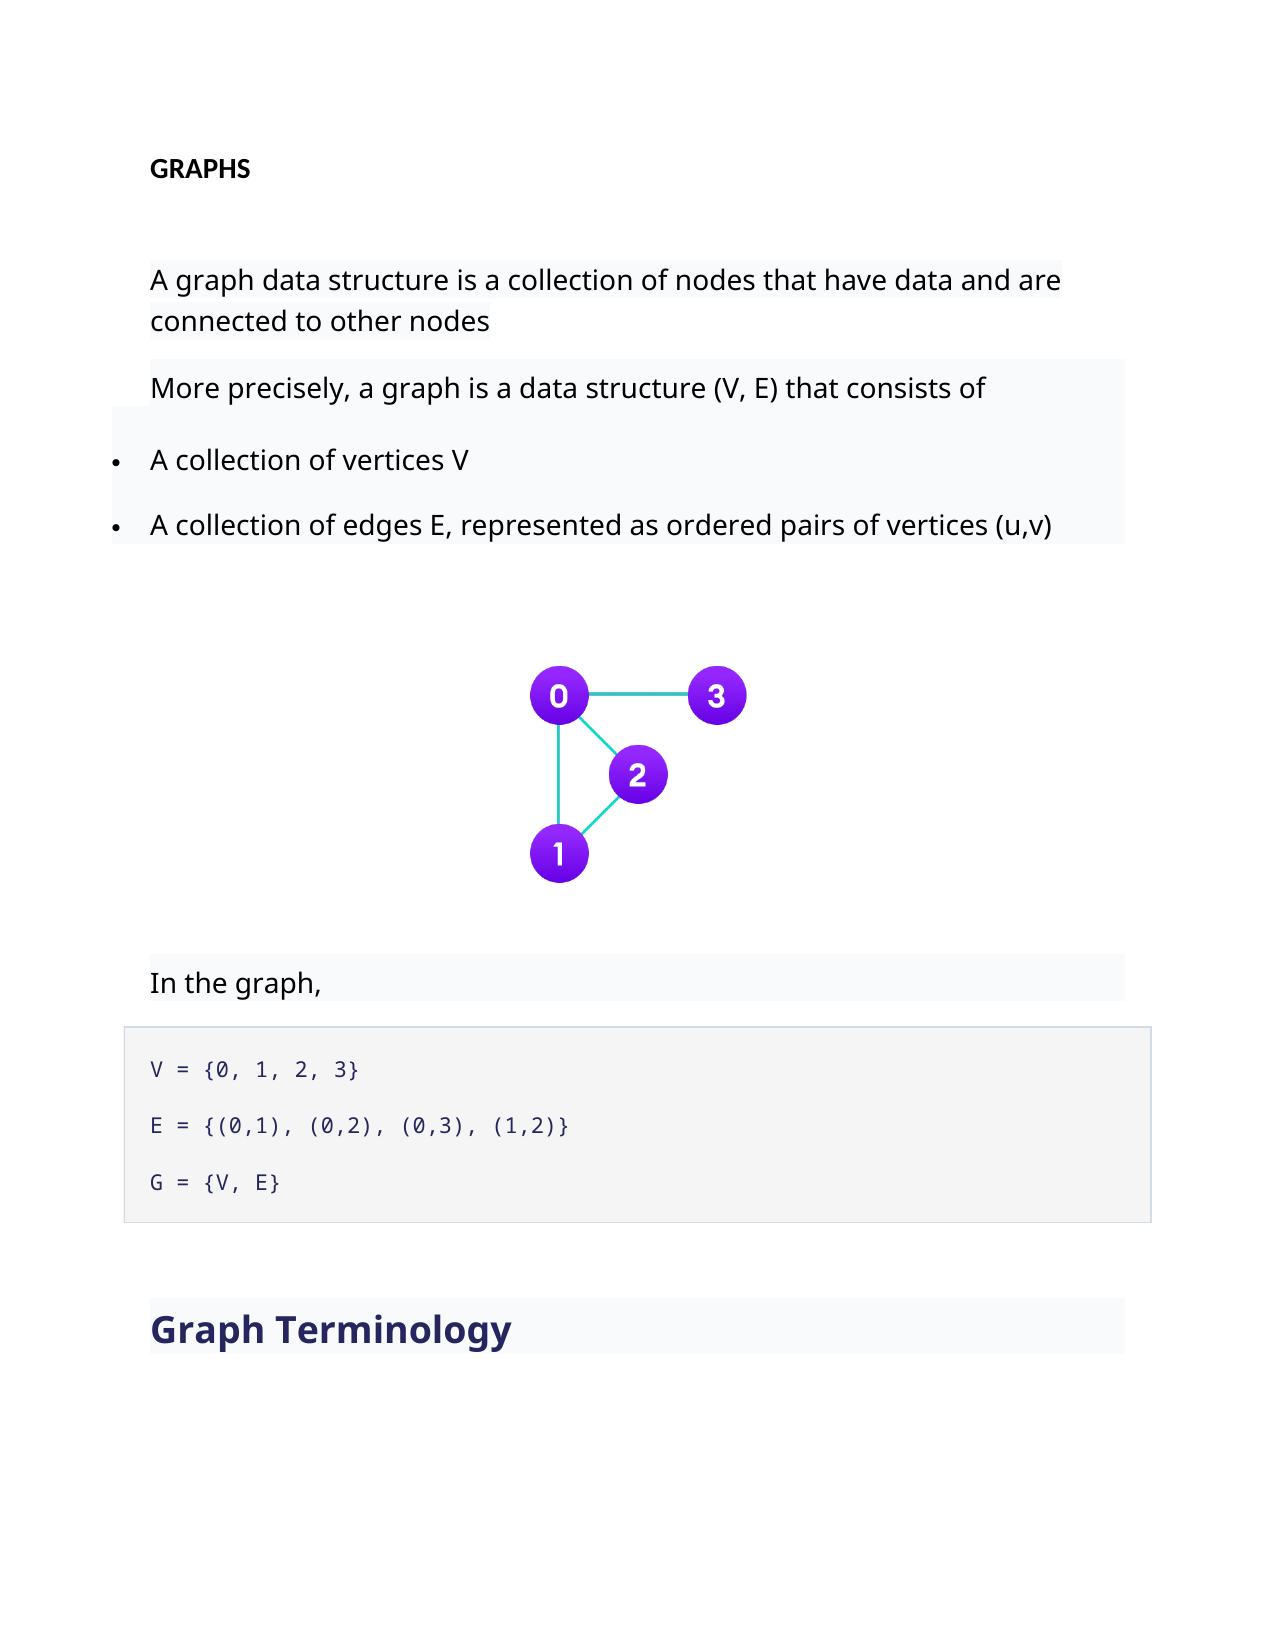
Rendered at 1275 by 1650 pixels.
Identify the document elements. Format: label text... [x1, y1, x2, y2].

text G = {V, E} [125, 1139, 1150, 1222]
picture [150, 612, 1125, 936]
list A collection of edges E, represented as ordered pairs of vertices (u,v) [112, 497, 1125, 544]
text Graph Terminology [150, 1298, 1125, 1354]
text More precisely, a graph is a data structure (V, E) that consists of [150, 359, 1125, 406]
text E = {(0,1), (0,2), (0,3), (1,2)} [125, 1082, 1150, 1139]
text V = {0, 1, 2, 3} [125, 1028, 1150, 1082]
list A collection of vertices V [112, 431, 1125, 478]
text In the graph, [150, 954, 1125, 1001]
text A graph data structure is a collection of nodes that have data and are connected to other nodes [150, 260, 1125, 340]
text GRAPHS [150, 150, 1125, 186]
